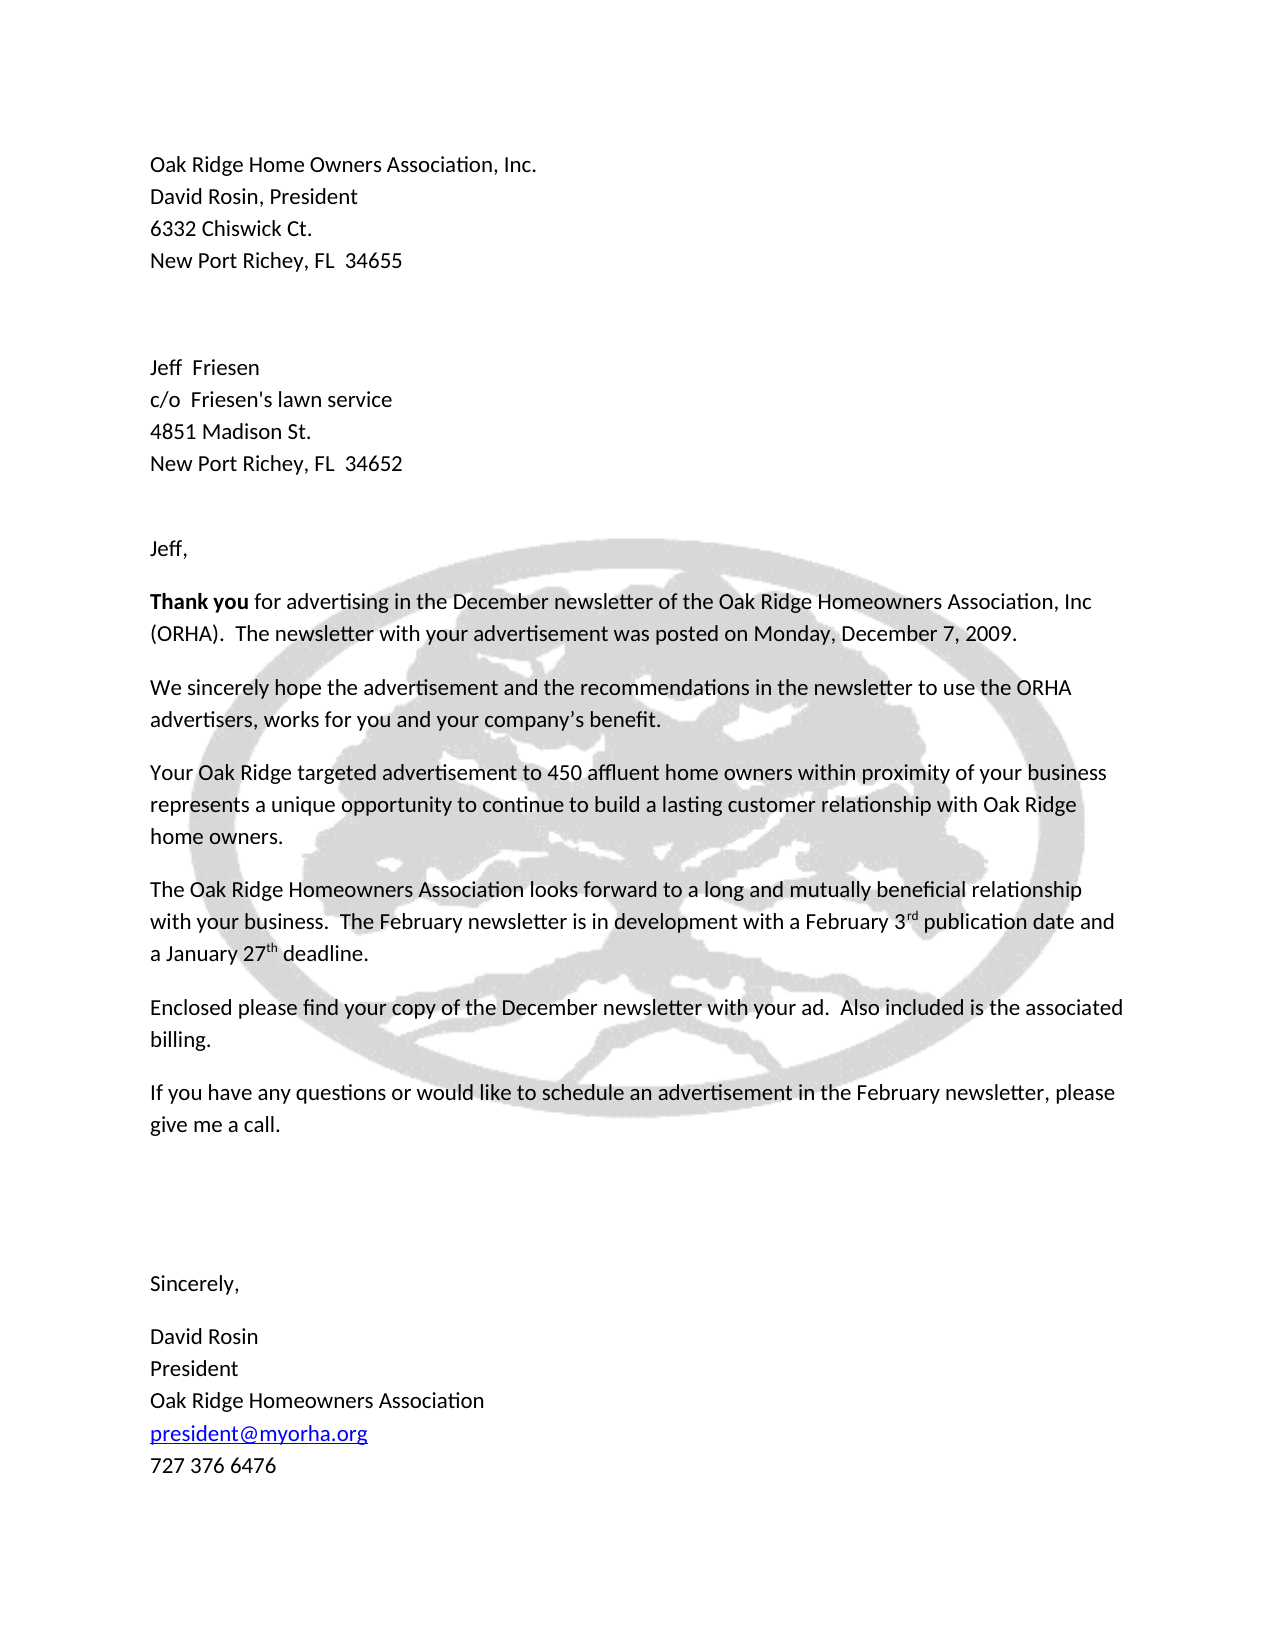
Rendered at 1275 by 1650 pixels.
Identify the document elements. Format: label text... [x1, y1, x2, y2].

text Jeff, [150, 534, 1125, 562]
text Enclosed please find your copy of the December newsletter with your ad. Also included is the associated billing. [150, 993, 1125, 1053]
text Jeff Friesen c/o Friesen's lawn service 4851 Madison St. New Port Richey, FL 34652 [150, 353, 1125, 509]
text Sincerely, [150, 1269, 1125, 1297]
text If you have any questions or would like to schedule an advertisement in the February newsletter, please give me a call. [150, 1078, 1125, 1138]
text We sincerely hope the advertisement and the recommendations in the newsletter to use the ORHA advertisers, works for you and your company’s benefit. [150, 673, 1125, 733]
text David Rosin President Oak Ridge Homeowners Association president@myorha.org 727 376 6476 [150, 1322, 1125, 1479]
text Your Oak Ridge targeted advertisement to 450 affluent home owners within proximity of your business represents a unique opportunity to continue to build a lasting customer relationship with Oak Ridge home owners. [150, 758, 1125, 850]
text Oak Ridge Home Owners Association, Inc. David Rosin, President 6332 Chiswick Ct. New Port Richey, FL 34655 [150, 150, 1125, 274]
text Thank you for advertising in the December newsletter of the Oak Ridge Homeowners Association, Inc (ORHA). The newsletter with your advertisement was posted on Monday, December 7, 2009. [150, 587, 1125, 648]
text The Oak Ridge Homeowners Association looks forward to a long and mutually beneficial relationship with your business. The February newsletter is in development with a February 3rd publication date and a January 27th deadline. [150, 875, 1125, 968]
